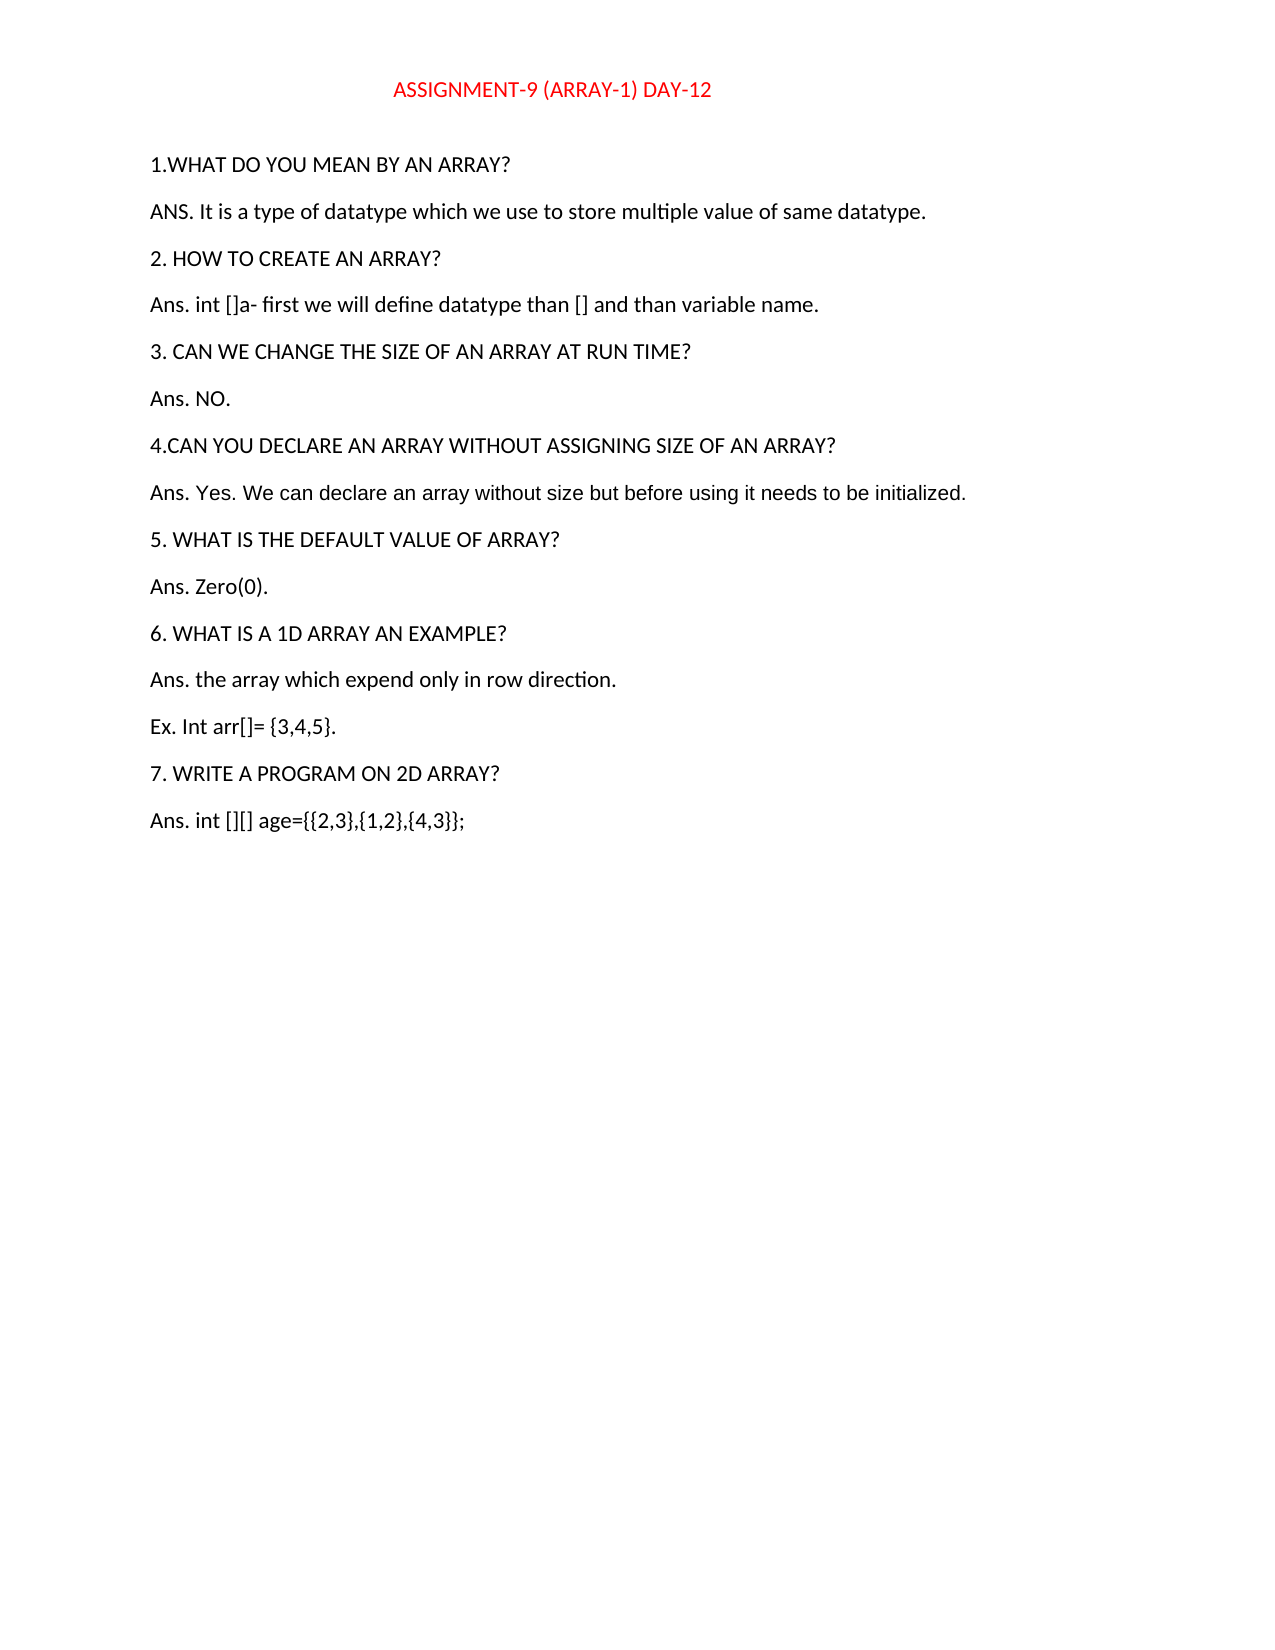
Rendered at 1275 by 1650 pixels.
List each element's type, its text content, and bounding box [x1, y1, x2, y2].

text 4.CAN YOU DECLARE AN ARRAY WITHOUT ASSIGNING SIZE OF AN ARRAY? [150, 431, 1125, 459]
text ANS. It is a type of datatype which we use to store multiple value of same datatype. [150, 197, 1125, 225]
text Ans. NO. [150, 384, 1125, 412]
text 1.WHAT DO YOU MEAN BY AN ARRAY? [150, 150, 1125, 178]
text Ans. Yes. We can declare an array without size but before using it needs to be initialized. [150, 478, 1125, 506]
text 7. WRITE A PROGRAM ON 2D ARRAY? [150, 759, 1125, 787]
text 2. HOW TO CREATE AN ARRAY? [150, 244, 1125, 272]
text Ans. the array which expend only in row direction. [150, 666, 1125, 694]
text Ex. Int arr[]= {3,4,5}. [150, 712, 1125, 741]
text Ans. int []a- first we will define datatype than [] and than variable name. [150, 291, 1125, 319]
text Ans. int [][] age={{2,3},{1,2},{4,3}}; [150, 806, 1125, 834]
text Ans. Zero(0). [150, 572, 1125, 600]
text 5. WHAT IS THE DEFAULT VALUE OF ARRAY? [150, 525, 1125, 553]
text 3. CAN WE CHANGE THE SIZE OF AN ARRAY AT RUN TIME? [150, 337, 1125, 366]
text 6. WHAT IS A 1D ARRAY AN EXAMPLE? [150, 619, 1125, 647]
